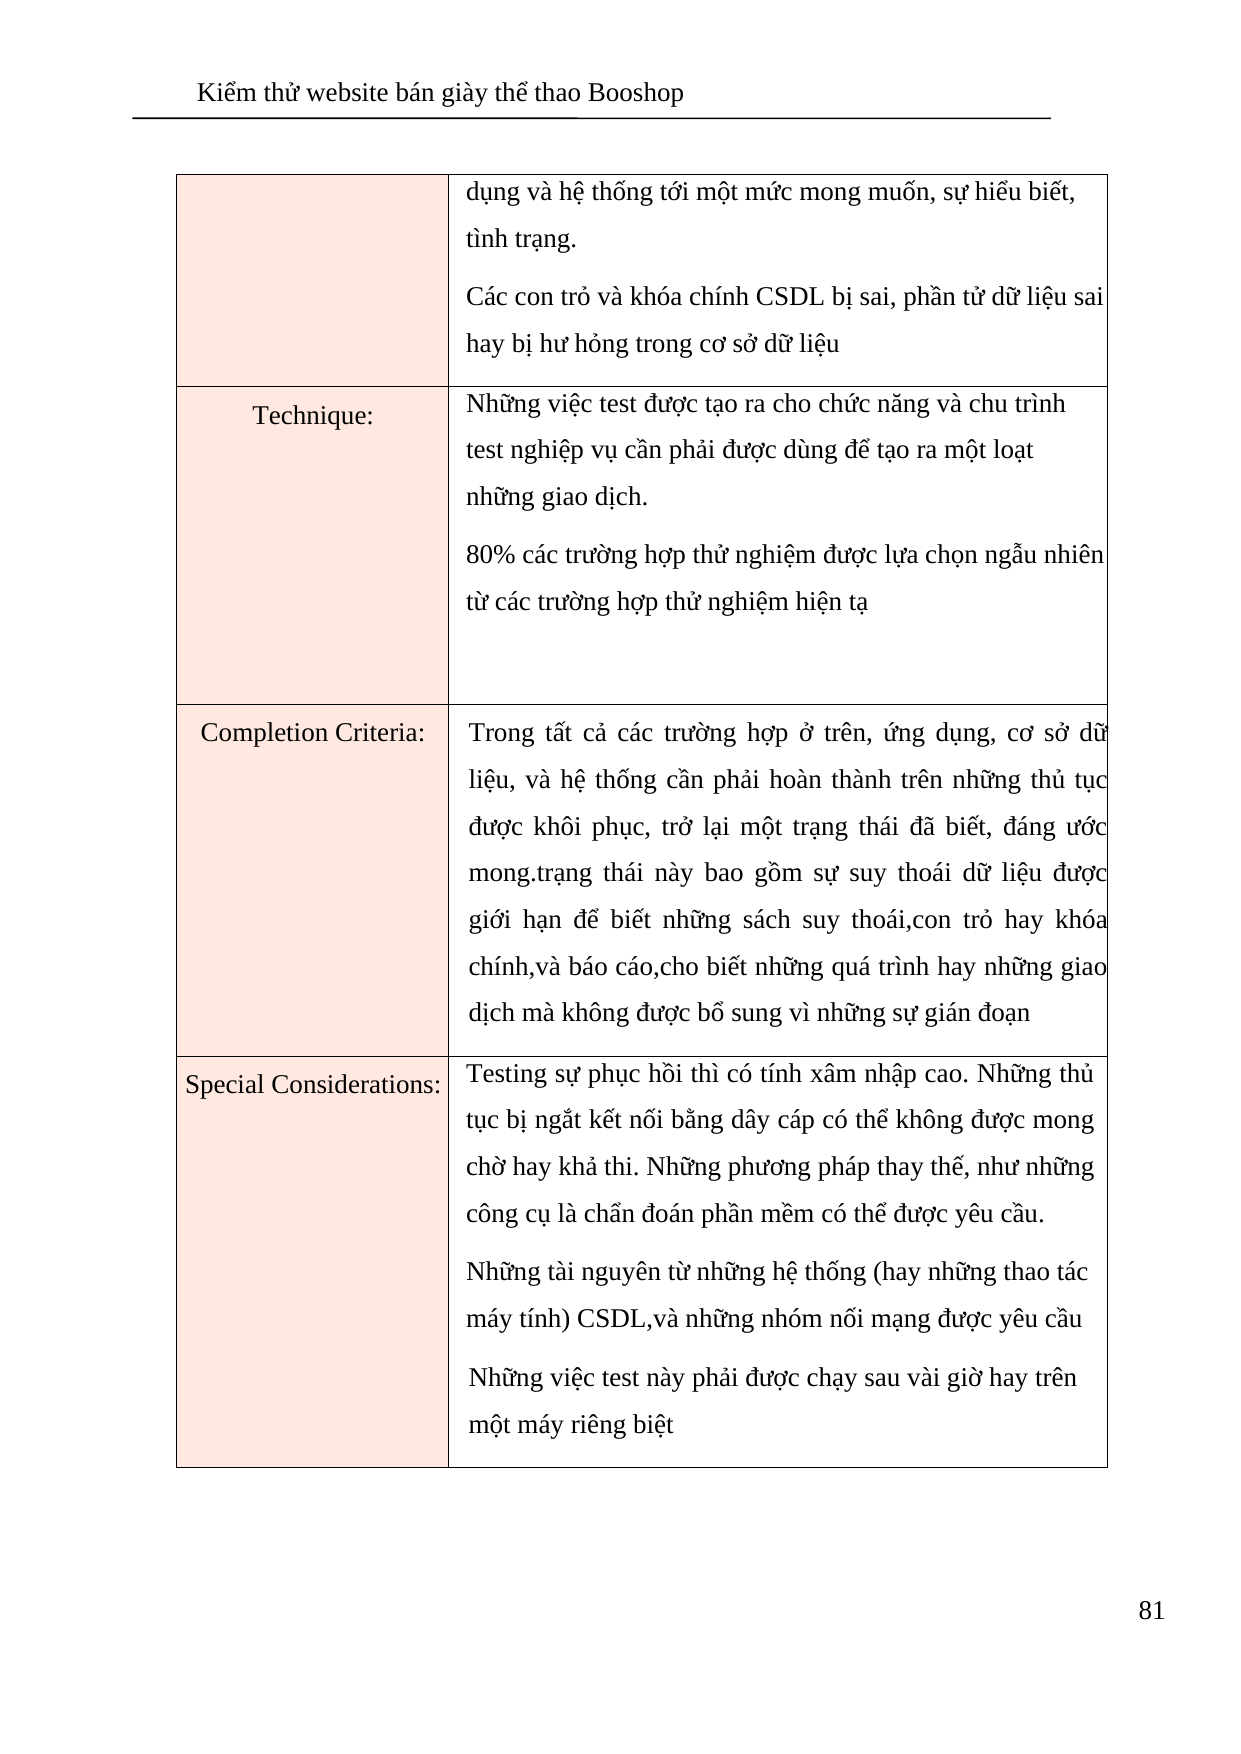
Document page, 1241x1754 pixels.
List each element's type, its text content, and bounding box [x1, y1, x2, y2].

table_cell Special Considerations: [177, 1057, 448, 1467]
table_cell Những việc test được tạo ra cho chức năng và chu trình test nghiệp vụ cần phải được dùng để tạo ra một loạt những giao dịch. 80% các trường hợp thử nghiệm được lựa chọn ngẫu nhiên từ các trường hợp thử nghiệm hiện tạ [449, 387, 1107, 704]
table_header [177, 175, 448, 386]
table_cell Trong tất cả các trường hợp ở trên, ứng dụng, cơ sở dữ liệu, và hệ thống cần phải hoàn thành trên những thủ tục được khôi phục, trở lại một trạng thái đã biết, đáng ước mong.trạng thái này bao gồm sự suy thoái dữ liệu được giới hạn để biết những sách suy thoái,con trỏ hay khóa chính,và báo cáo,cho biết những quá trình hay những giao dịch mà không được bổ sung vì những sự gián đoạn [449, 705, 1107, 1056]
table_header dụng và hệ thống tới một mức mong muốn, sự hiểu biết, tình trạng. Các con trỏ và khóa chính CSDL bị sai, phần tử dữ liệu sai hay bị hư hỏng trong cơ sở dữ liệu [449, 175, 1107, 386]
table_cell Testing sự phục hồi thì có tính xâm nhập cao. Những thủ tục bị ngắt kết nối bằng dây cáp có thể không được mong chờ hay khả thi. Những phương pháp thay thế, như những công cụ là chẩn đoán phần mềm có thể được yêu cầu. Những tài nguyên từ những hệ thống (hay những thao tác máy tính) CSDL,và những nhóm nối mạng được yêu cầu Những việc test này phải được chạy sau vài giờ hay trên một máy riêng biệt [449, 1057, 1107, 1467]
table_cell Technique: [177, 387, 448, 704]
table_cell Completion Criteria: [177, 705, 448, 1056]
